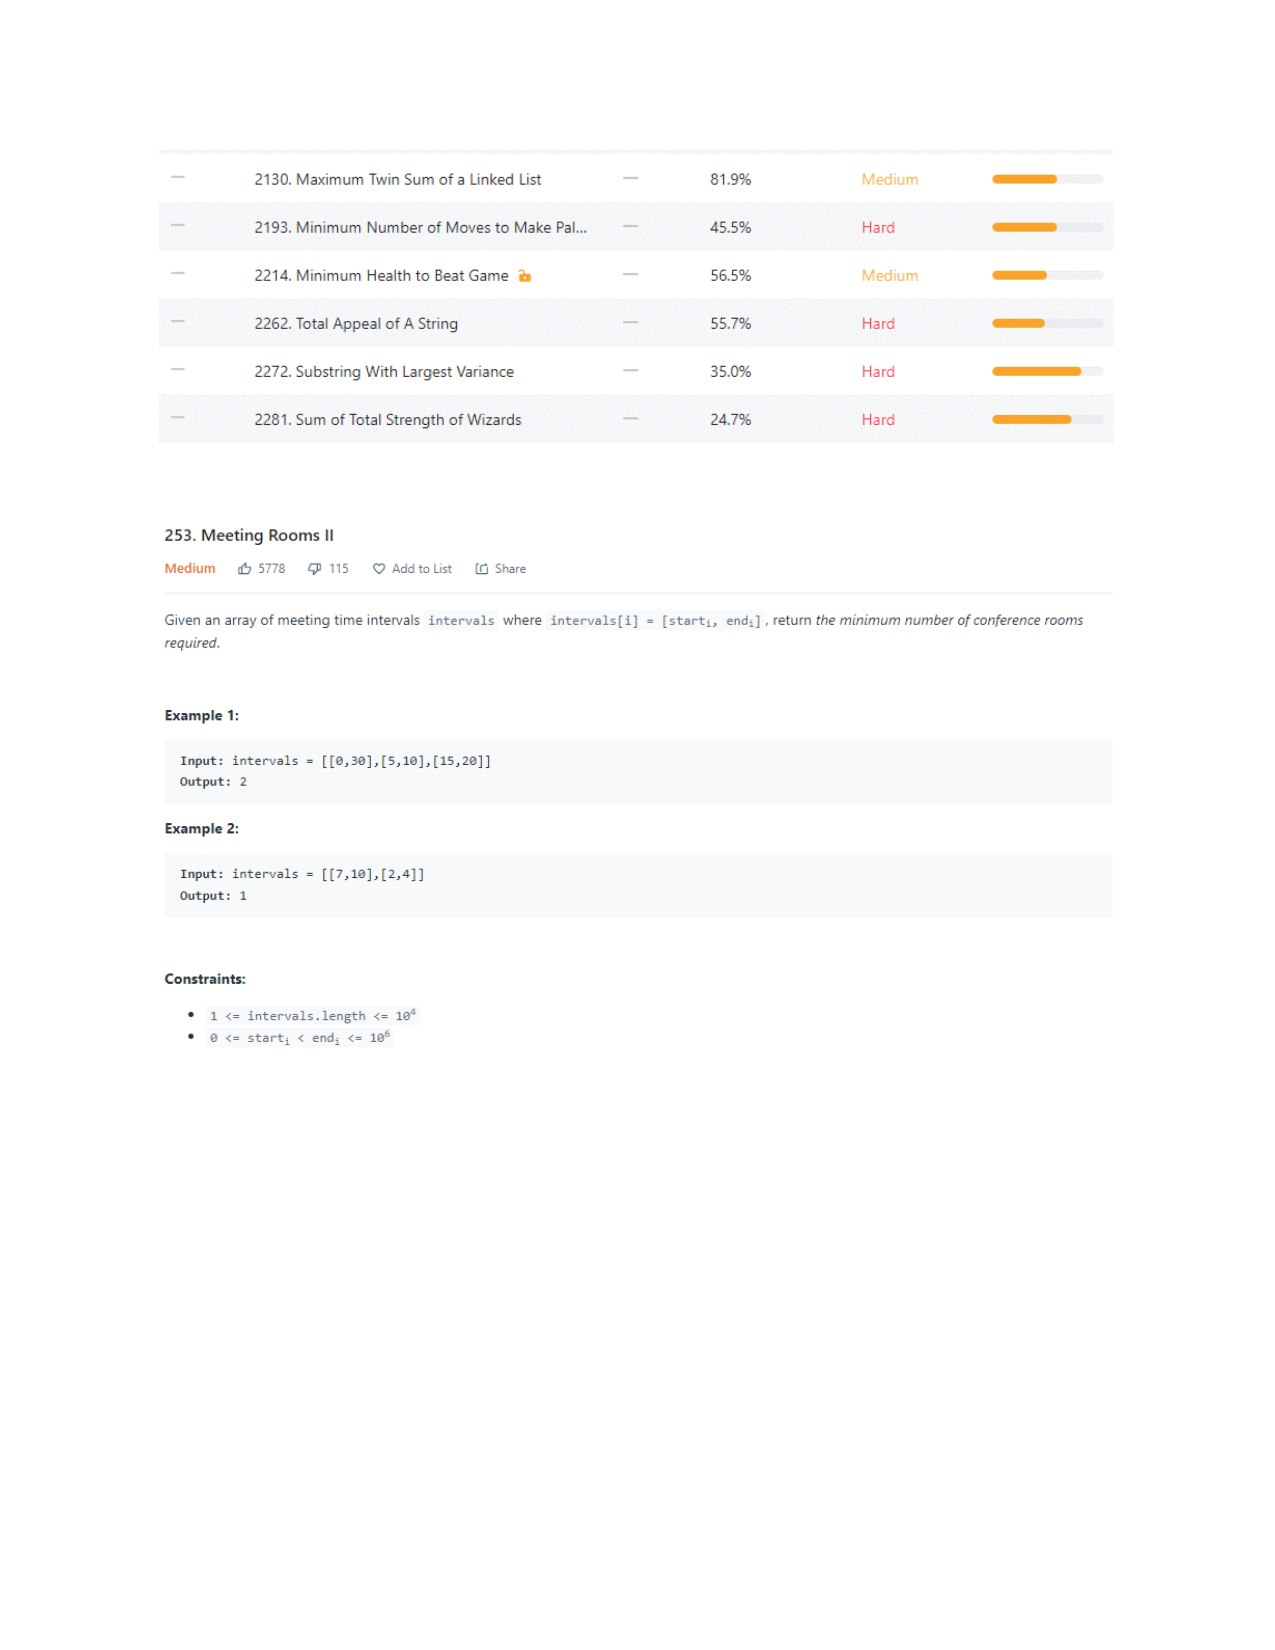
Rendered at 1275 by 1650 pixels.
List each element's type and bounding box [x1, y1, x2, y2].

picture [150, 150, 1125, 453]
picture [150, 518, 1125, 1070]
